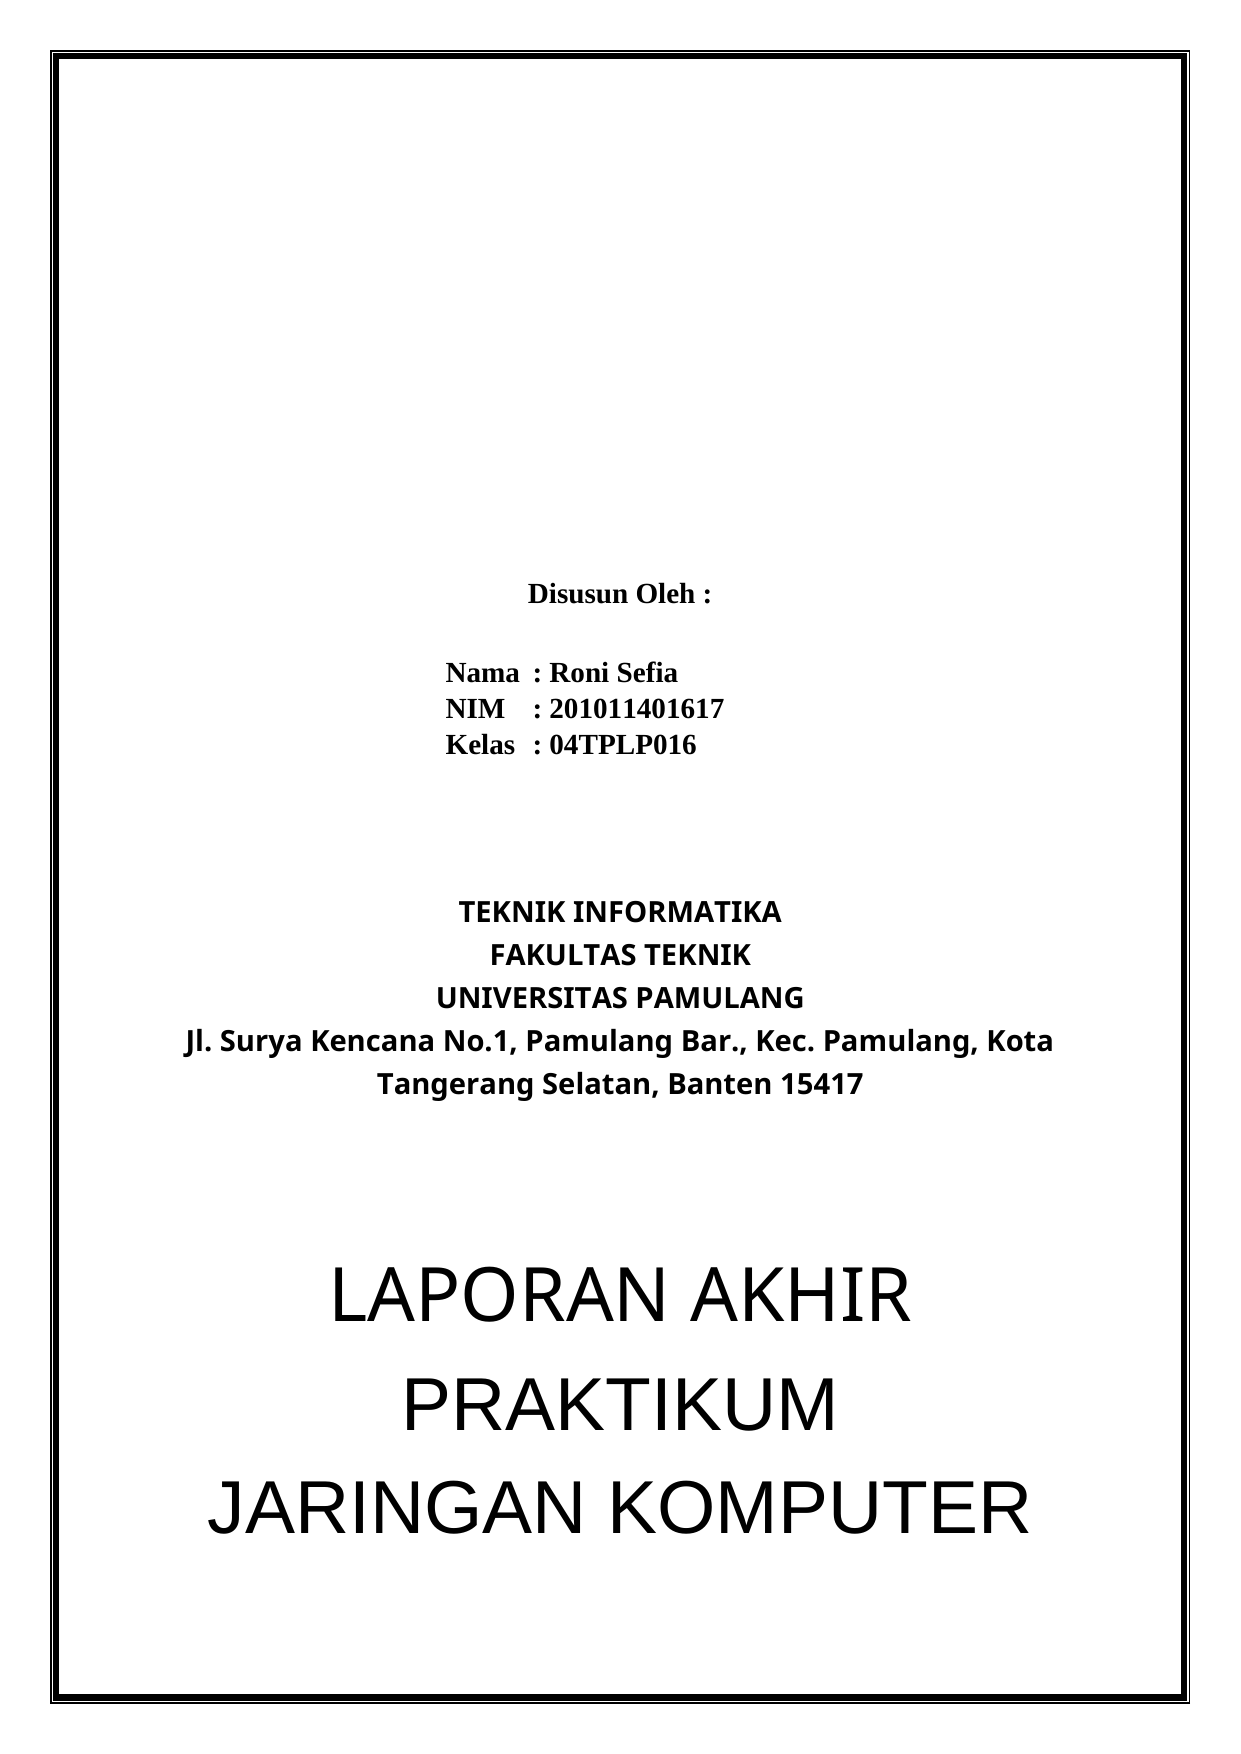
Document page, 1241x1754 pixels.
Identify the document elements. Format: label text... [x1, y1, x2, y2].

text Kelas : 04TPLP016 [150, 727, 1090, 761]
text Nama : Roni Sefia [150, 655, 1090, 688]
text NIM : 201011401617 [150, 691, 1090, 724]
text Disusun Oleh : [150, 576, 1090, 609]
text UNIVERSITAS PAMULANG [150, 977, 1090, 1017]
text Jl. Surya Kencana No.1, Pamulang Bar., Kec. Pamulang, Kota Tangerang Selatan, Banten 15417 [150, 1020, 1090, 1103]
text PRAKTIKUM [150, 1360, 1090, 1446]
text JARINGAN KOMPUTER [150, 1463, 1090, 1549]
text FAKULTAS TEKNIK [150, 934, 1090, 974]
text TEKNIK INFORMATIKA [150, 892, 1090, 931]
text LAPORAN AKHIR [150, 1241, 1090, 1343]
